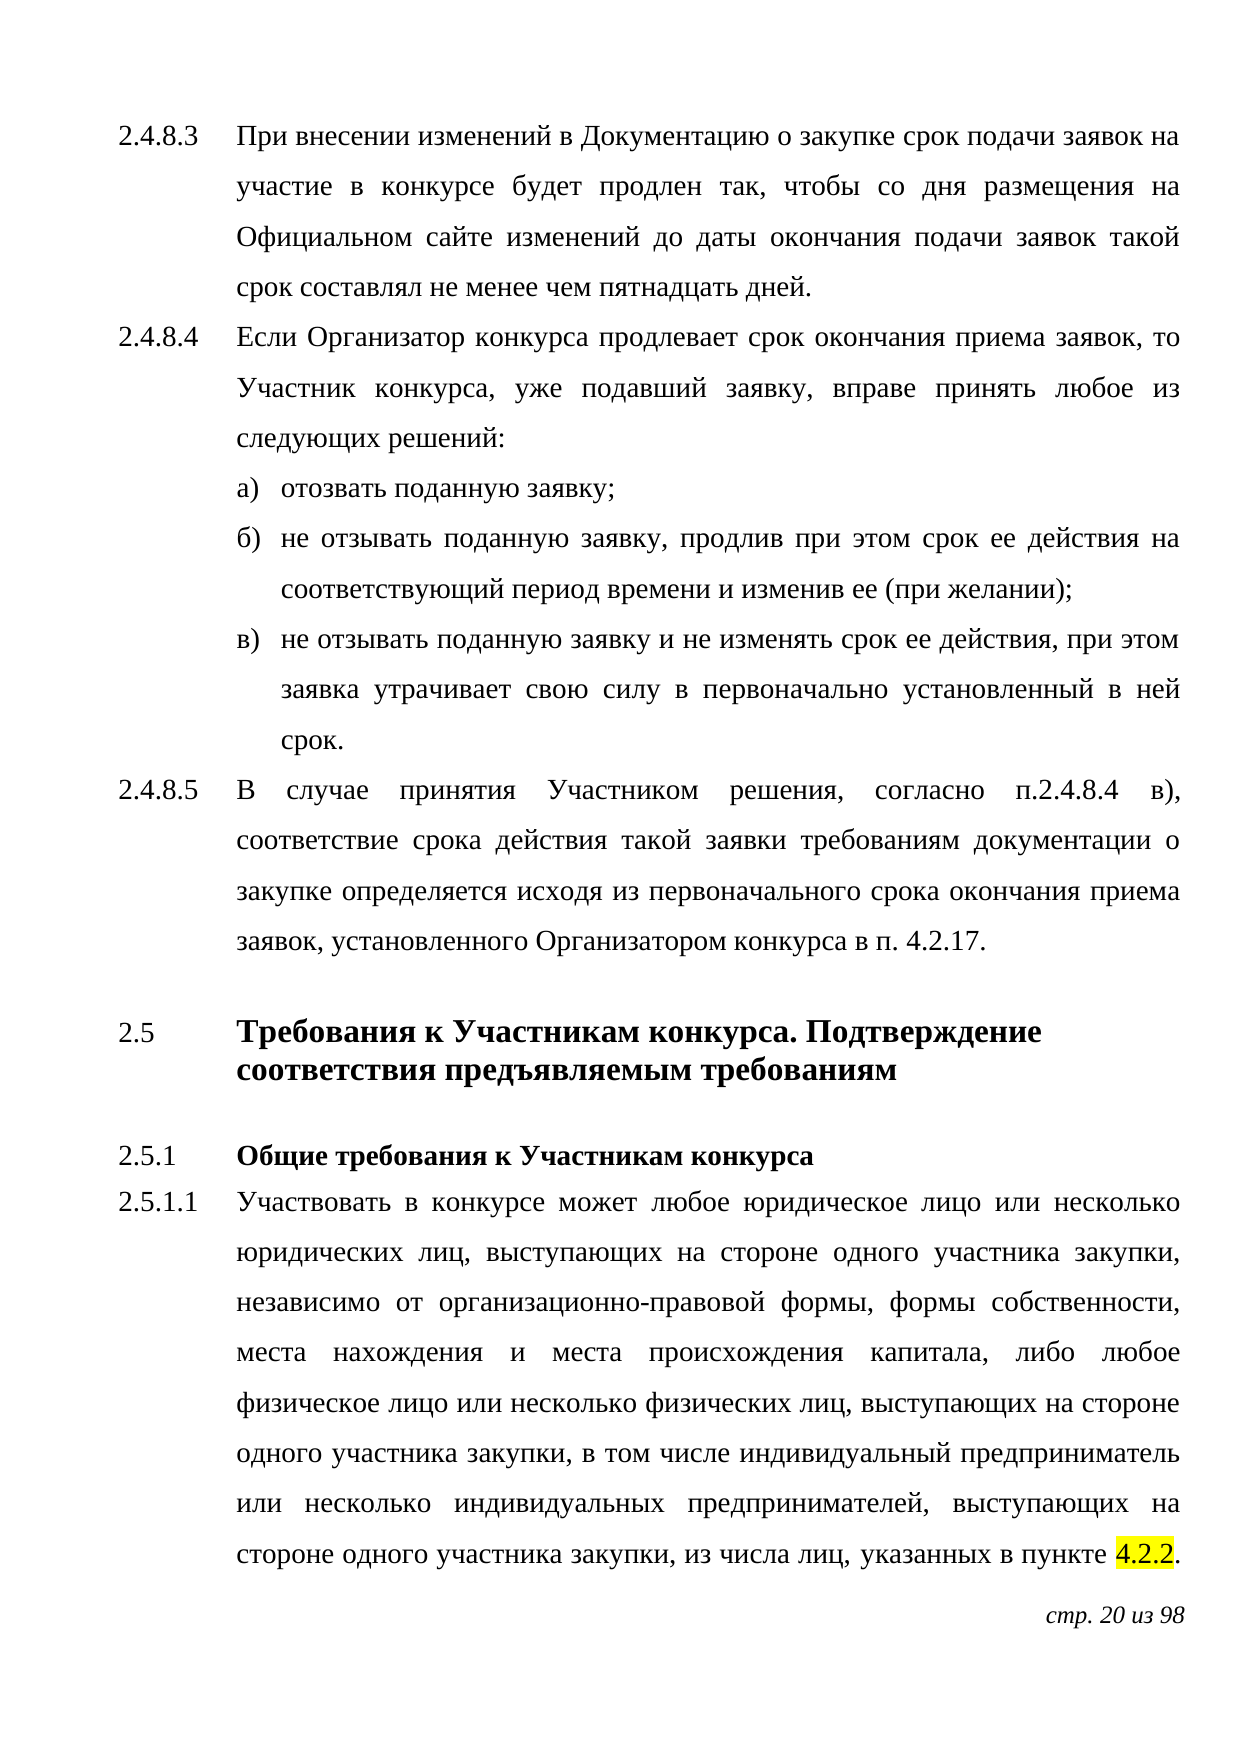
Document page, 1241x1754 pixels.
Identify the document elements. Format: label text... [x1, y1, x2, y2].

list Если Организатор конкурса продлевает срок окончания приема заявок, то Участник конкурса, уже подавший заявку, вправе принять любое из следующих решений: [118, 319, 1181, 453]
list При внесении изменений в Документацию о закупке срок подачи заявок на участие в конкурсе будет продлен так, чтобы со дня размещения на Официальном сайте изменений до даты окончания подачи заявок такой срок составлял не менее чем пятнадцать дней. [118, 118, 1181, 303]
list не отзывать поданную заявку, продлив при этом срок ее действия на соответствующий период времени и изменив ее (при желании); [236, 521, 1181, 604]
list отозвать поданную заявку; [236, 470, 1181, 504]
list В случае принятия Участником решения, согласно п.2.4.8.4 в), соответствие срока действия такой заявки требованиям документации о закупке определяется исходя из первоначального срока окончания приема заявок, установленного Организатором конкурса в п. 4.2.17. [118, 772, 1181, 957]
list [118, 1184, 1181, 1569]
list не отзывать поданную заявку и не изменять срок ее действия, при этом заявка утрачивает свою силу в первоначально установленный в ней срок. [236, 621, 1181, 755]
subtitle Требования к Участникам конкурса. Подтверждение соответствия предъявляемым требованиям [118, 1011, 1181, 1088]
list Общие требования к Участникам конкурса [118, 1138, 1181, 1171]
